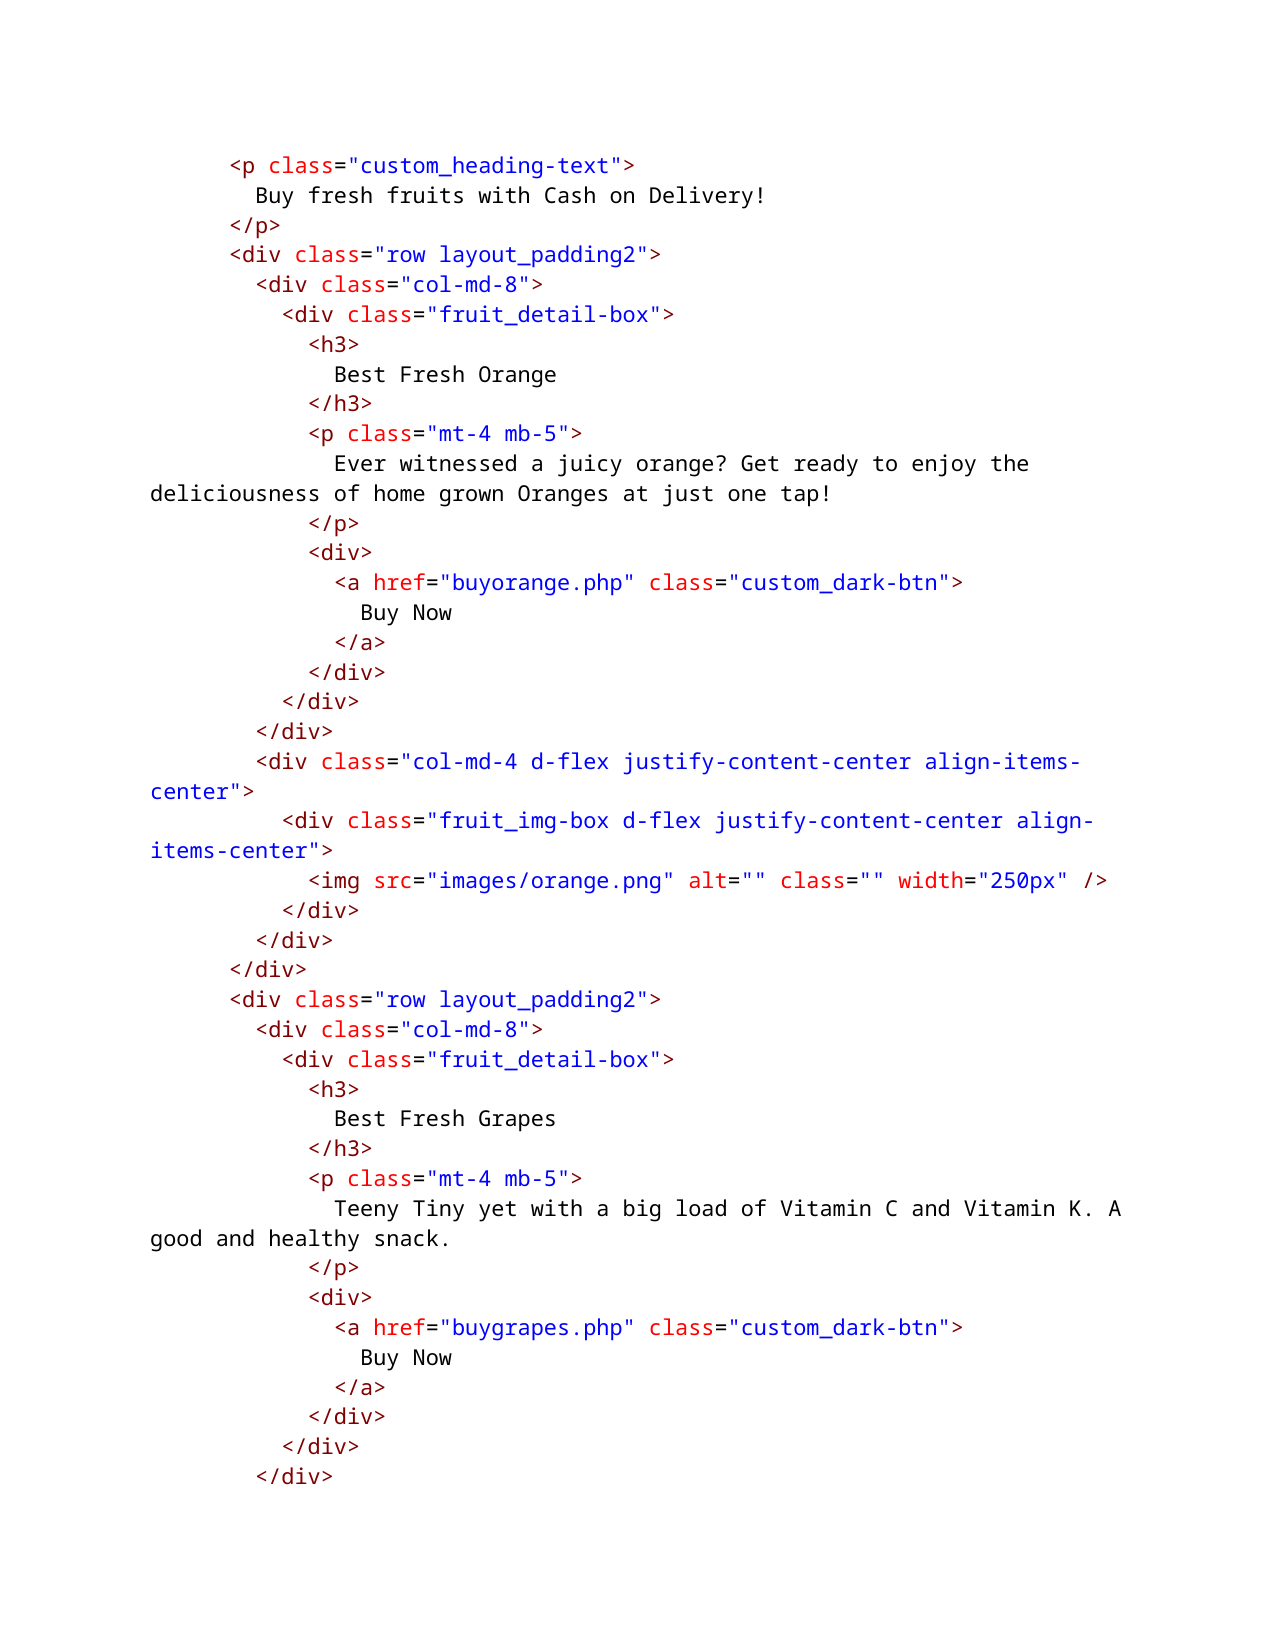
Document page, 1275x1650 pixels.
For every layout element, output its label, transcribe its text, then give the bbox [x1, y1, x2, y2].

text </div> [150, 716, 1125, 746]
text <div class="row layout_padding2"> [150, 984, 1125, 1014]
text </div> [150, 1401, 1125, 1431]
text </h3> [150, 388, 1125, 418]
text </div> [150, 895, 1125, 924]
text Best Fresh Grapes [150, 1103, 1125, 1133]
text </div> [150, 686, 1125, 716]
text <p class="mt-4 mb-5"> [150, 1163, 1125, 1193]
text </div> [150, 1461, 1125, 1491]
text </div> [150, 656, 1125, 686]
text <p class="mt-4 mb-5"> [150, 418, 1125, 448]
text Ever witnessed a juicy orange? Get ready to enjoy the deliciousness of home grown Oranges at just one tap! [150, 448, 1125, 507]
text <div class="row layout_padding2"> [150, 239, 1125, 269]
text <div class="fruit_img-box d-flex justify-content-center align-items-center"> [150, 805, 1125, 865]
text <a href="buyorange.php" class="custom_dark-btn"> [150, 567, 1125, 597]
text Best Fresh Orange [150, 358, 1125, 388]
text <img src="images/orange.png" alt="" class="" width="250px" /> [150, 865, 1125, 895]
text Buy fresh fruits with Cash on Delivery! [150, 180, 1125, 209]
text </a> [150, 627, 1125, 656]
text Buy Now [150, 1342, 1125, 1371]
text <div> [150, 537, 1125, 567]
text <div> [150, 1282, 1125, 1312]
text <div class="col-md-8"> [150, 269, 1125, 299]
text </p> [150, 1252, 1125, 1282]
text Buy Now [150, 597, 1125, 627]
text </a> [150, 1371, 1125, 1401]
text Teeny Tiny yet with a big load of Vitamin C and Vitamin K. A good and healthy snack. [150, 1193, 1125, 1252]
text <h3> [150, 329, 1125, 358]
text </div> [150, 954, 1125, 984]
text <a href="buygrapes.php" class="custom_dark-btn"> [150, 1312, 1125, 1342]
text <div class="col-md-4 d-flex justify-content-center align-items-center"> [150, 746, 1125, 805]
text </h3> [150, 1133, 1125, 1163]
text </div> [150, 924, 1125, 954]
text <div class="fruit_detail-box"> [150, 1044, 1125, 1073]
text </div> [150, 1431, 1125, 1461]
text </p> [150, 209, 1125, 239]
text <div class="fruit_detail-box"> [150, 299, 1125, 329]
text <h3> [150, 1073, 1125, 1103]
text <p class="custom_heading-text"> [150, 150, 1125, 180]
text </p> [150, 507, 1125, 537]
text <div class="col-md-8"> [150, 1014, 1125, 1044]
